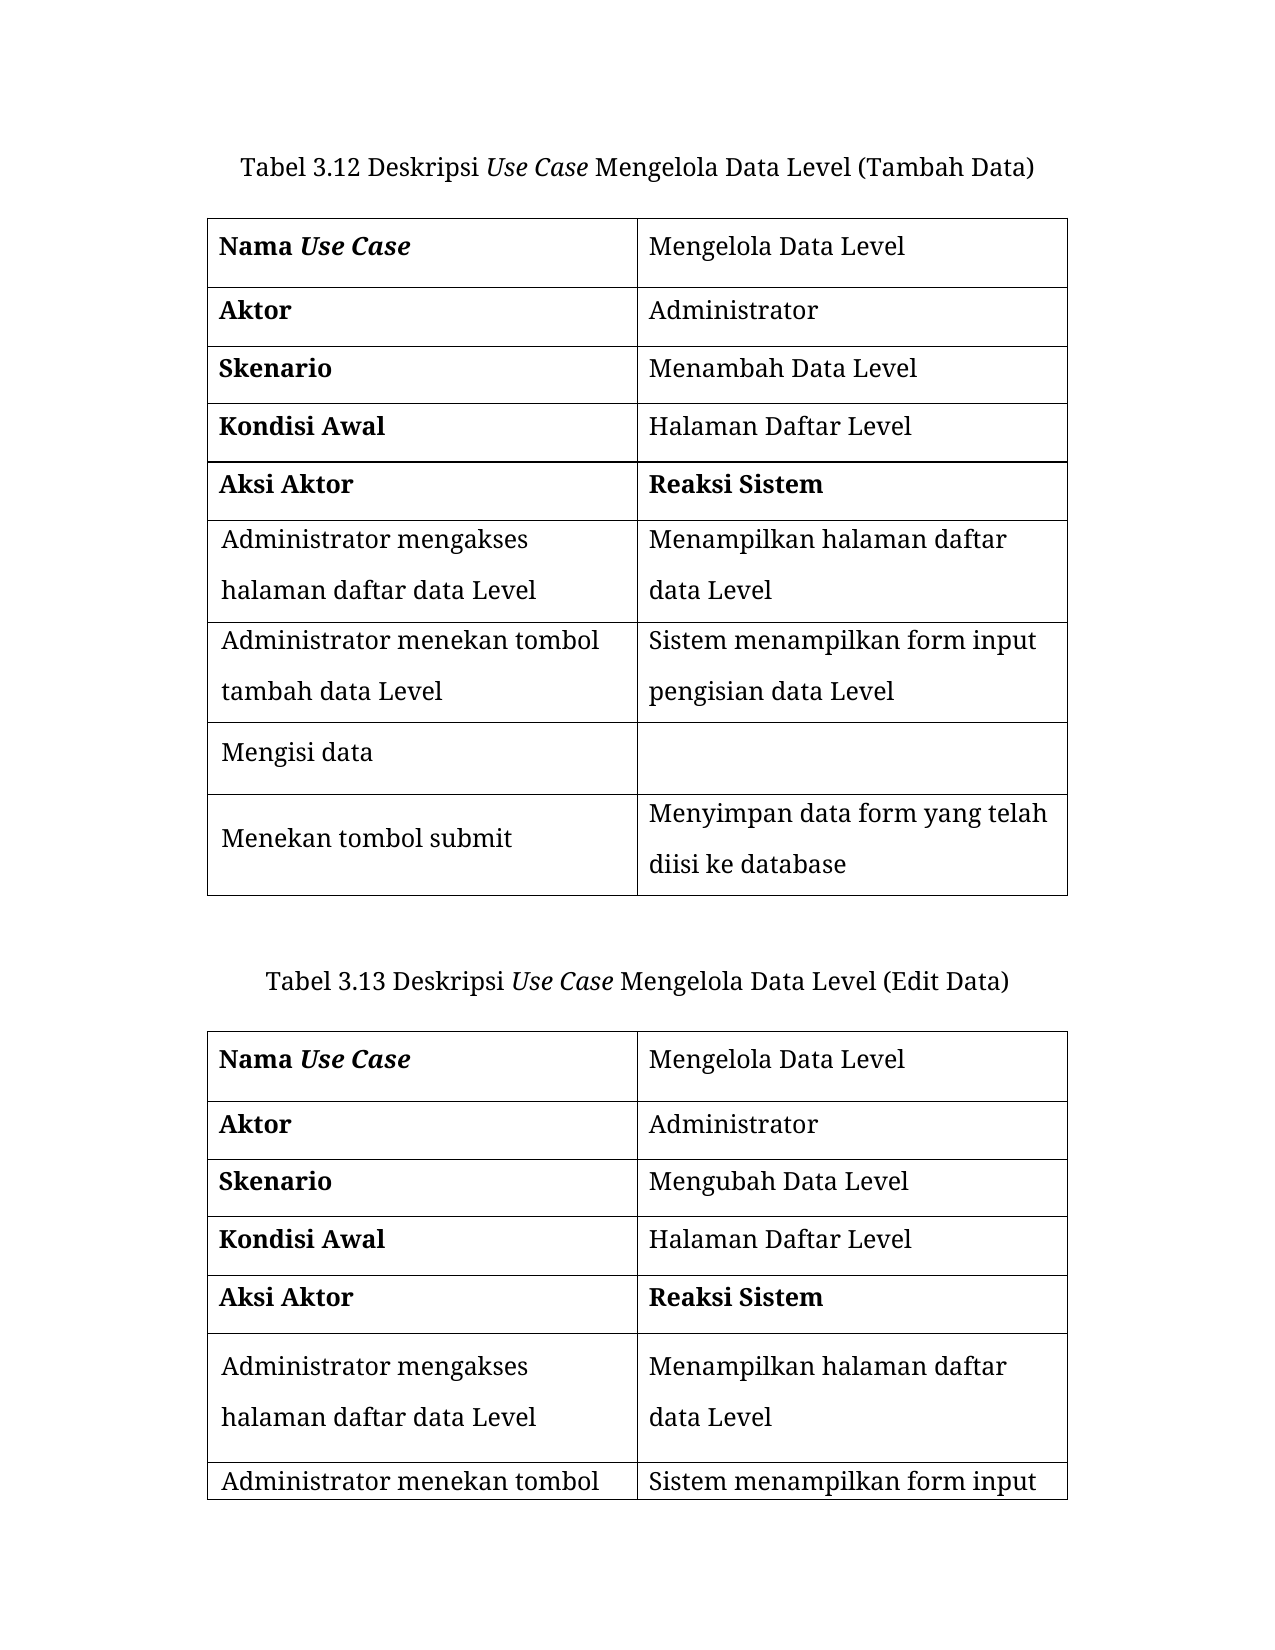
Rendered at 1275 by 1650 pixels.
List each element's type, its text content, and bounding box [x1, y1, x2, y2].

table_cell Aktor [208, 1102, 637, 1159]
table_cell Skenario [208, 347, 637, 403]
table_cell Halaman Daftar Level [638, 1217, 1067, 1275]
table_cell Administrator menekan tombol tambah data Level [208, 623, 637, 722]
table_cell Administrator mengakses halaman daftar data Level [208, 521, 637, 622]
table_cell Administrator [638, 1102, 1067, 1159]
table_cell Reaksi Sistem [638, 463, 1067, 519]
table_cell Administrator mengakses halaman daftar data Level [208, 1334, 637, 1462]
table_cell Menekan tombol submit [208, 795, 637, 894]
text Tabel 3.13 Deskripsi Use Case Mengelola Data Level (Edit Data) [150, 963, 1125, 997]
table_cell Sistem menampilkan form input pengisian data Level [638, 623, 1067, 722]
table_cell Administrator [638, 288, 1067, 346]
table_cell Halaman Daftar Level [638, 404, 1067, 461]
table_header Mengelola Data Level [638, 1032, 1067, 1101]
table_cell Aksi Aktor [208, 463, 637, 519]
table_header Nama Use Case [208, 1032, 637, 1101]
table_cell Reaksi Sistem [638, 1276, 1067, 1333]
table_cell [638, 723, 1067, 794]
table_header Mengelola Data Level [638, 219, 1067, 287]
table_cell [208, 1463, 637, 1499]
text Tabel 3.12 Deskripsi Use Case Mengelola Data Level (Tambah Data) [150, 150, 1125, 184]
table_cell Mengubah Data Level [638, 1160, 1067, 1216]
table_cell Menyimpan data form yang telah diisi ke database [638, 795, 1067, 894]
table_cell Menampilkan halaman daftar data Level [638, 521, 1067, 622]
table_cell Skenario [208, 1160, 637, 1216]
table_cell Aksi Aktor [208, 1276, 637, 1333]
table_cell Menambah Data Level [638, 347, 1067, 403]
table_cell Mengisi data [208, 723, 637, 794]
table_header Nama Use Case [208, 219, 637, 287]
table_cell Aktor [208, 288, 637, 346]
table_cell Menampilkan halaman daftar data Level [638, 1334, 1067, 1462]
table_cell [638, 1463, 1067, 1499]
table_cell Kondisi Awal [208, 1217, 637, 1275]
table_cell Kondisi Awal [208, 404, 637, 461]
